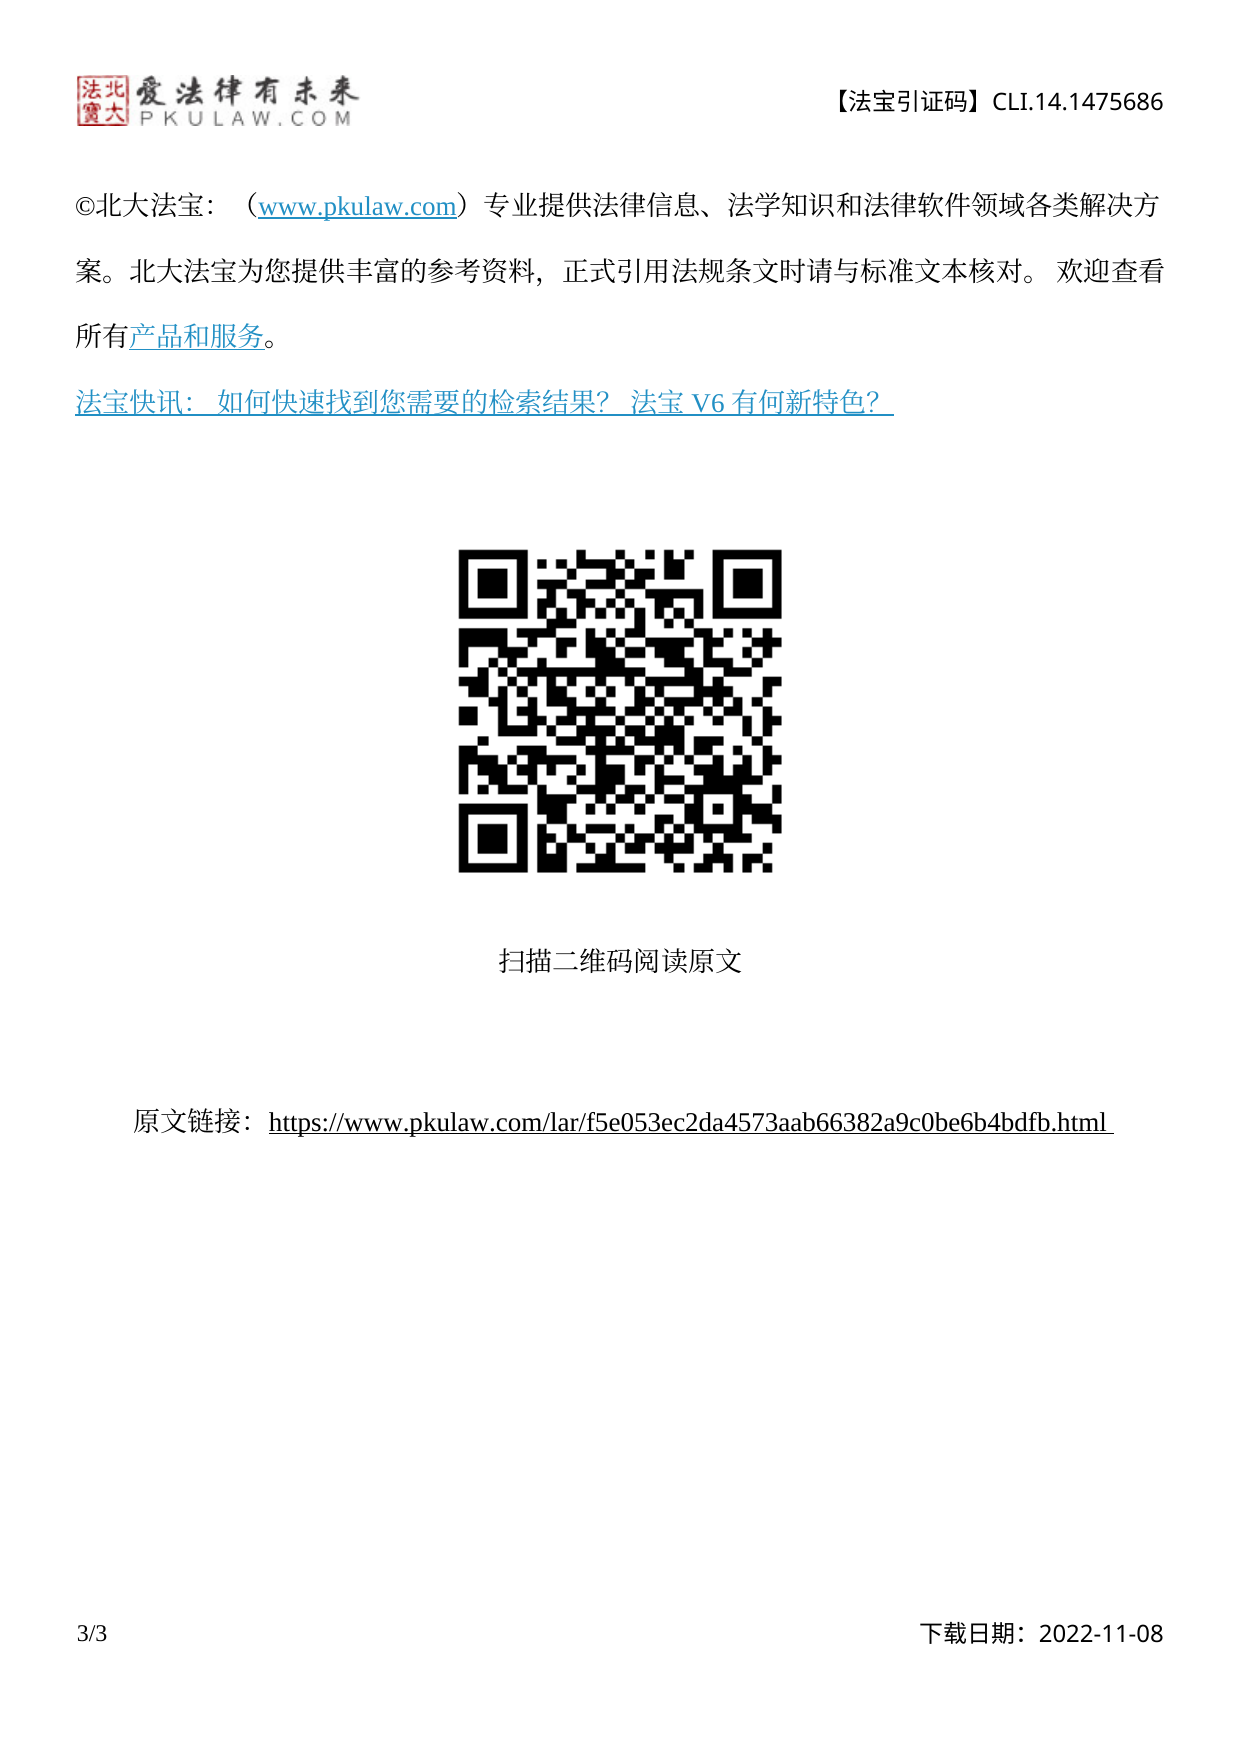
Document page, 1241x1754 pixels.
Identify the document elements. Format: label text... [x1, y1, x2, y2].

text 扫描二维码阅读原文 [169, 912, 1071, 978]
picture [76, 75, 361, 126]
picture [420, 511, 821, 912]
text ©北大法宝：（www.pkulaw.com）专业提供法律信息、法学知识和法律软件领域各类解决方案。北大法宝为您提供丰富的参考资料，正式引用法规条文时请与标准文本核对。 欢迎查看所有产品和服务。 法宝快讯： 如何快速找到您需要的检索结果？ 法宝 V6 有何新特色？ [75, 156, 1165, 418]
text 原文链接：https://www.pkulaw.com/lar/f5e053ec2da4573aab66382a9c0be6b4bdfb.html [75, 1071, 1165, 1137]
